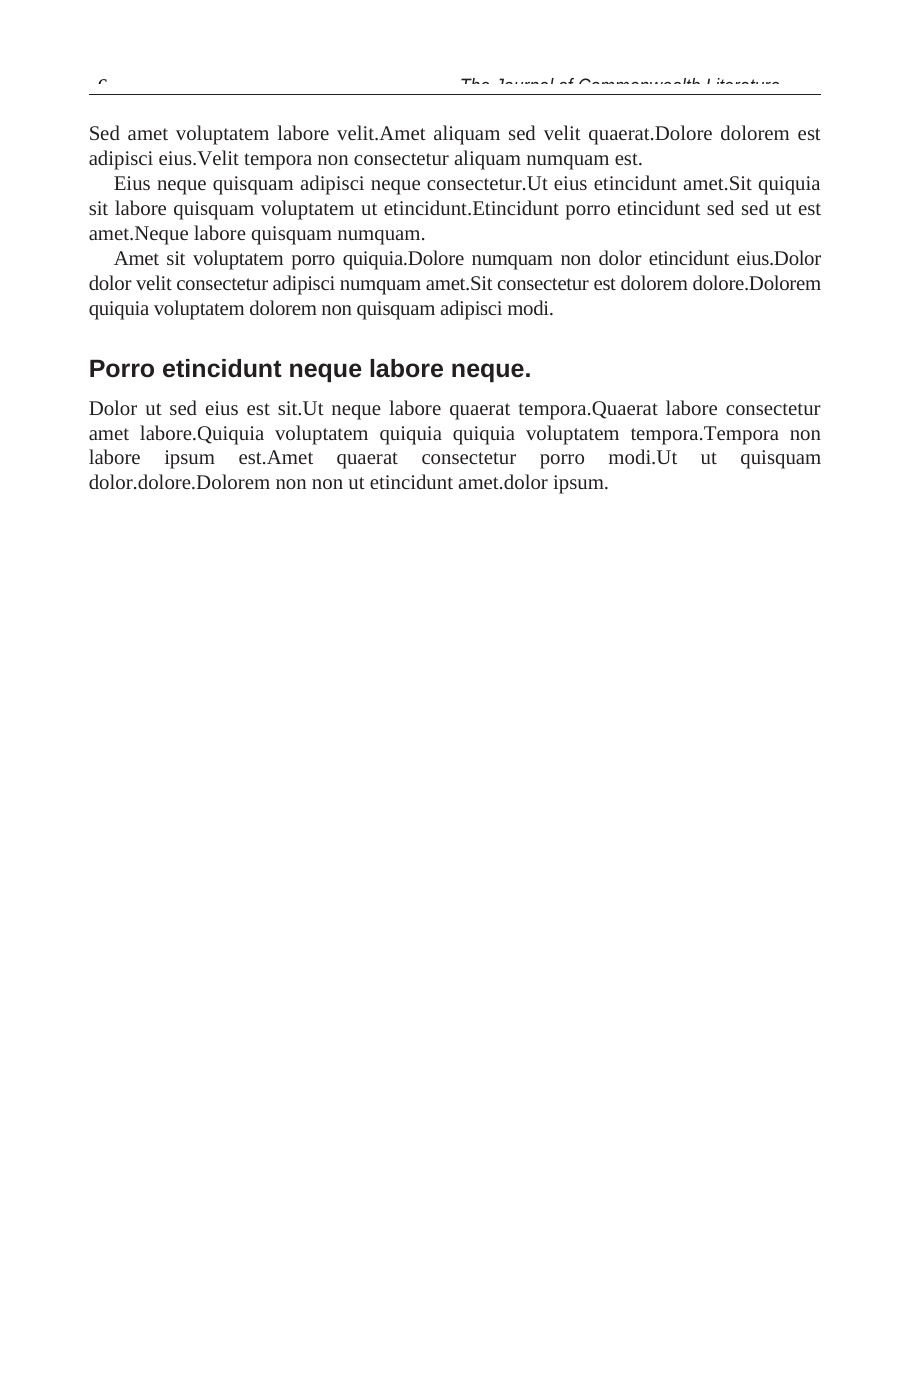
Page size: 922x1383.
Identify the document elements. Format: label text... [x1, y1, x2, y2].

text Dolor ut sed eius est sit.Ut neque labore quaerat tempora.Quaerat labore consectetur amet labore.Quiquia voluptatem quiquia quiquia voluptatem tempora.Tempora non labore ipsum est.Amet quaerat consectetur porro modi.Ut ut quisquam dolor.dolore.Dolorem non non ut etincidunt amet.dolor ipsum. [88, 396, 822, 494]
text Porro etincidunt neque labore neque. [88, 354, 770, 383]
text Amet sit voluptatem porro quiquia.Dolore numquam non dolor etincidunt eius.Dolor dolor velit consectetur adipisci numquam amet.Sit consectetur est dolorem dolore.Dolorem quiquia voluptatem dolorem non quisquam adipisci modi. [88, 246, 822, 319]
text Sed amet voluptatem labore velit.Amet aliquam sed velit quaerat.Dolore dolorem est adipisci eius.Velit tempora non consectetur aliquam numquam est. [88, 121, 822, 170]
text Eius neque quisquam adipisci neque consectetur.Ut eius etincidunt amet.Sit quiquia sit labore quisquam voluptatem ut etincidunt.Etincidunt porro etincidunt sed sed ut est amet.Neque labore quisquam numquam. [88, 171, 822, 244]
